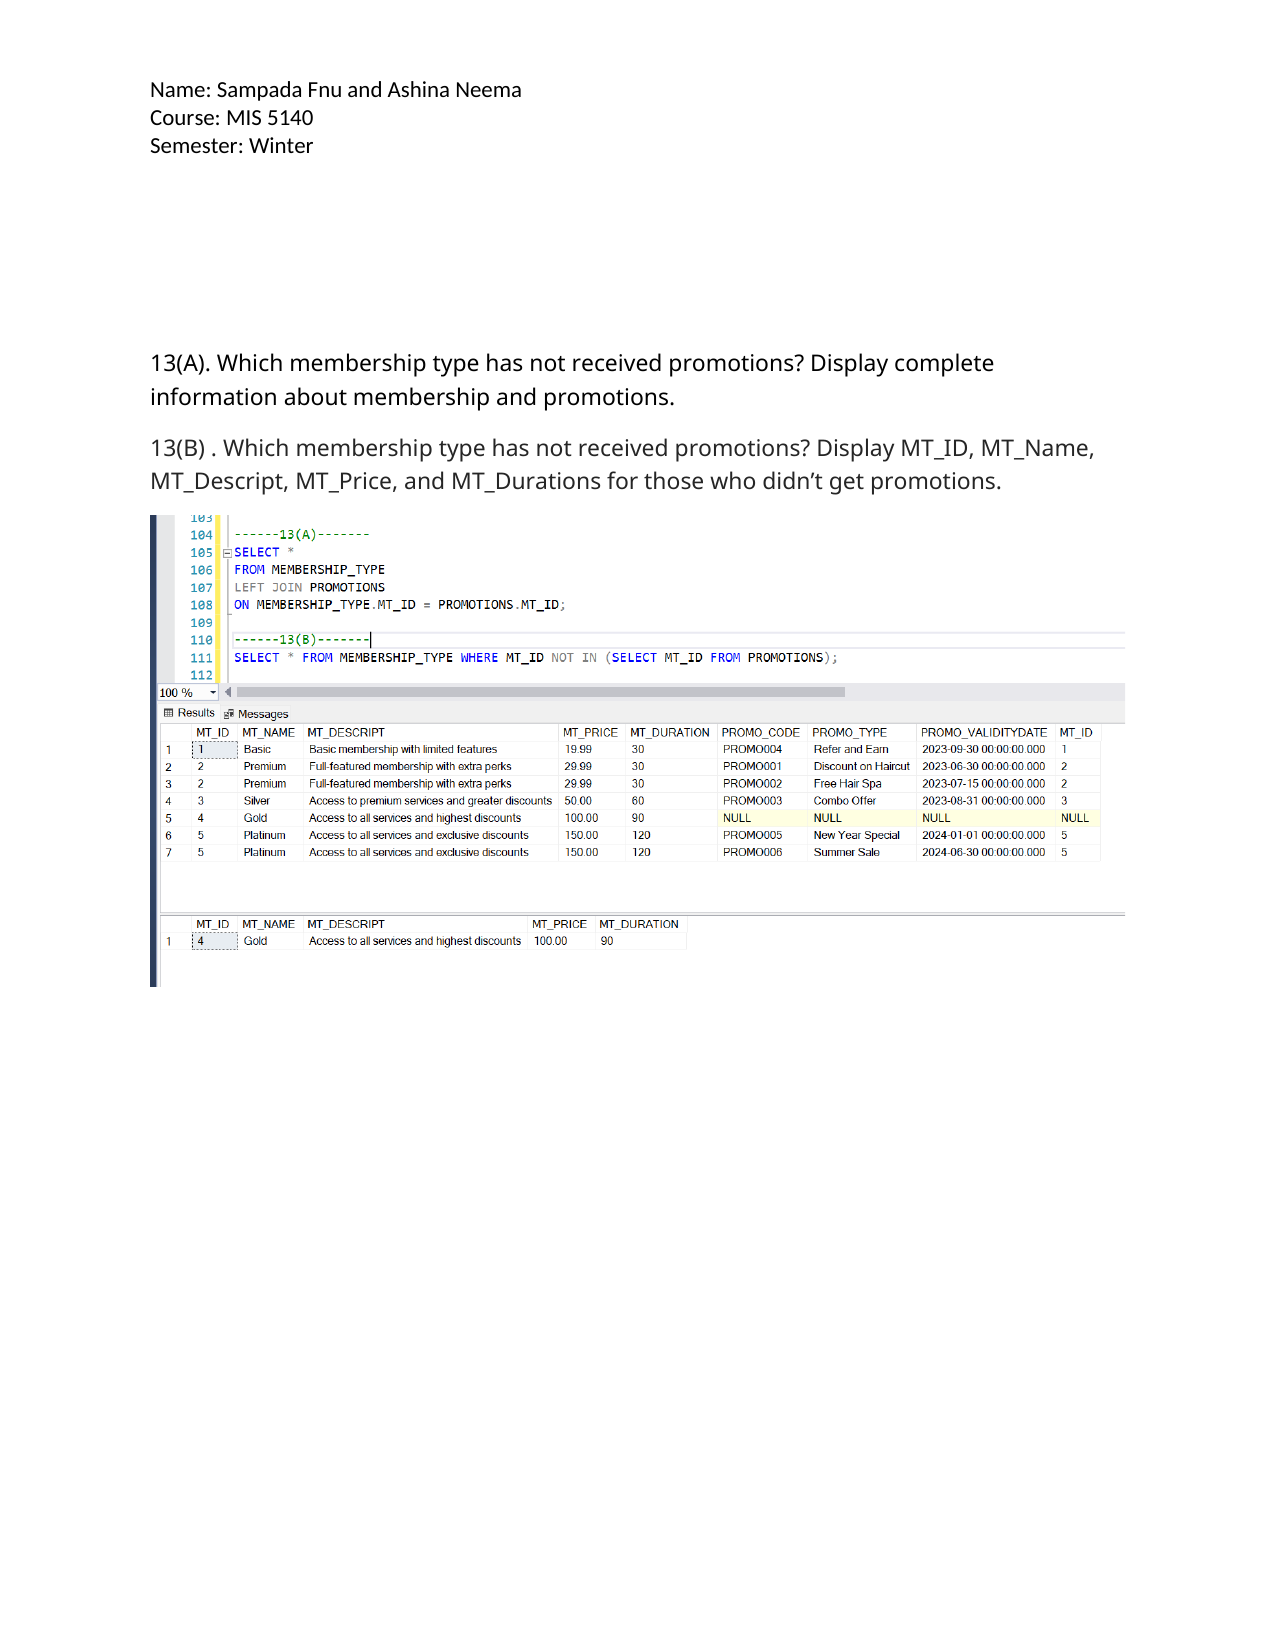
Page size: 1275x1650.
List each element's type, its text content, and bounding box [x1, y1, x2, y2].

picture [150, 515, 1125, 987]
text 13(B) . Which membership type has not received promotions? Display MT_ID, MT_Name, MT_Descript, MT_Price, and MT_Durations for those who didn’t get promotions. [150, 432, 1125, 497]
text 13(A). Which membership type has not received promotions? Display complete information about membership and promotions. [150, 347, 1125, 412]
